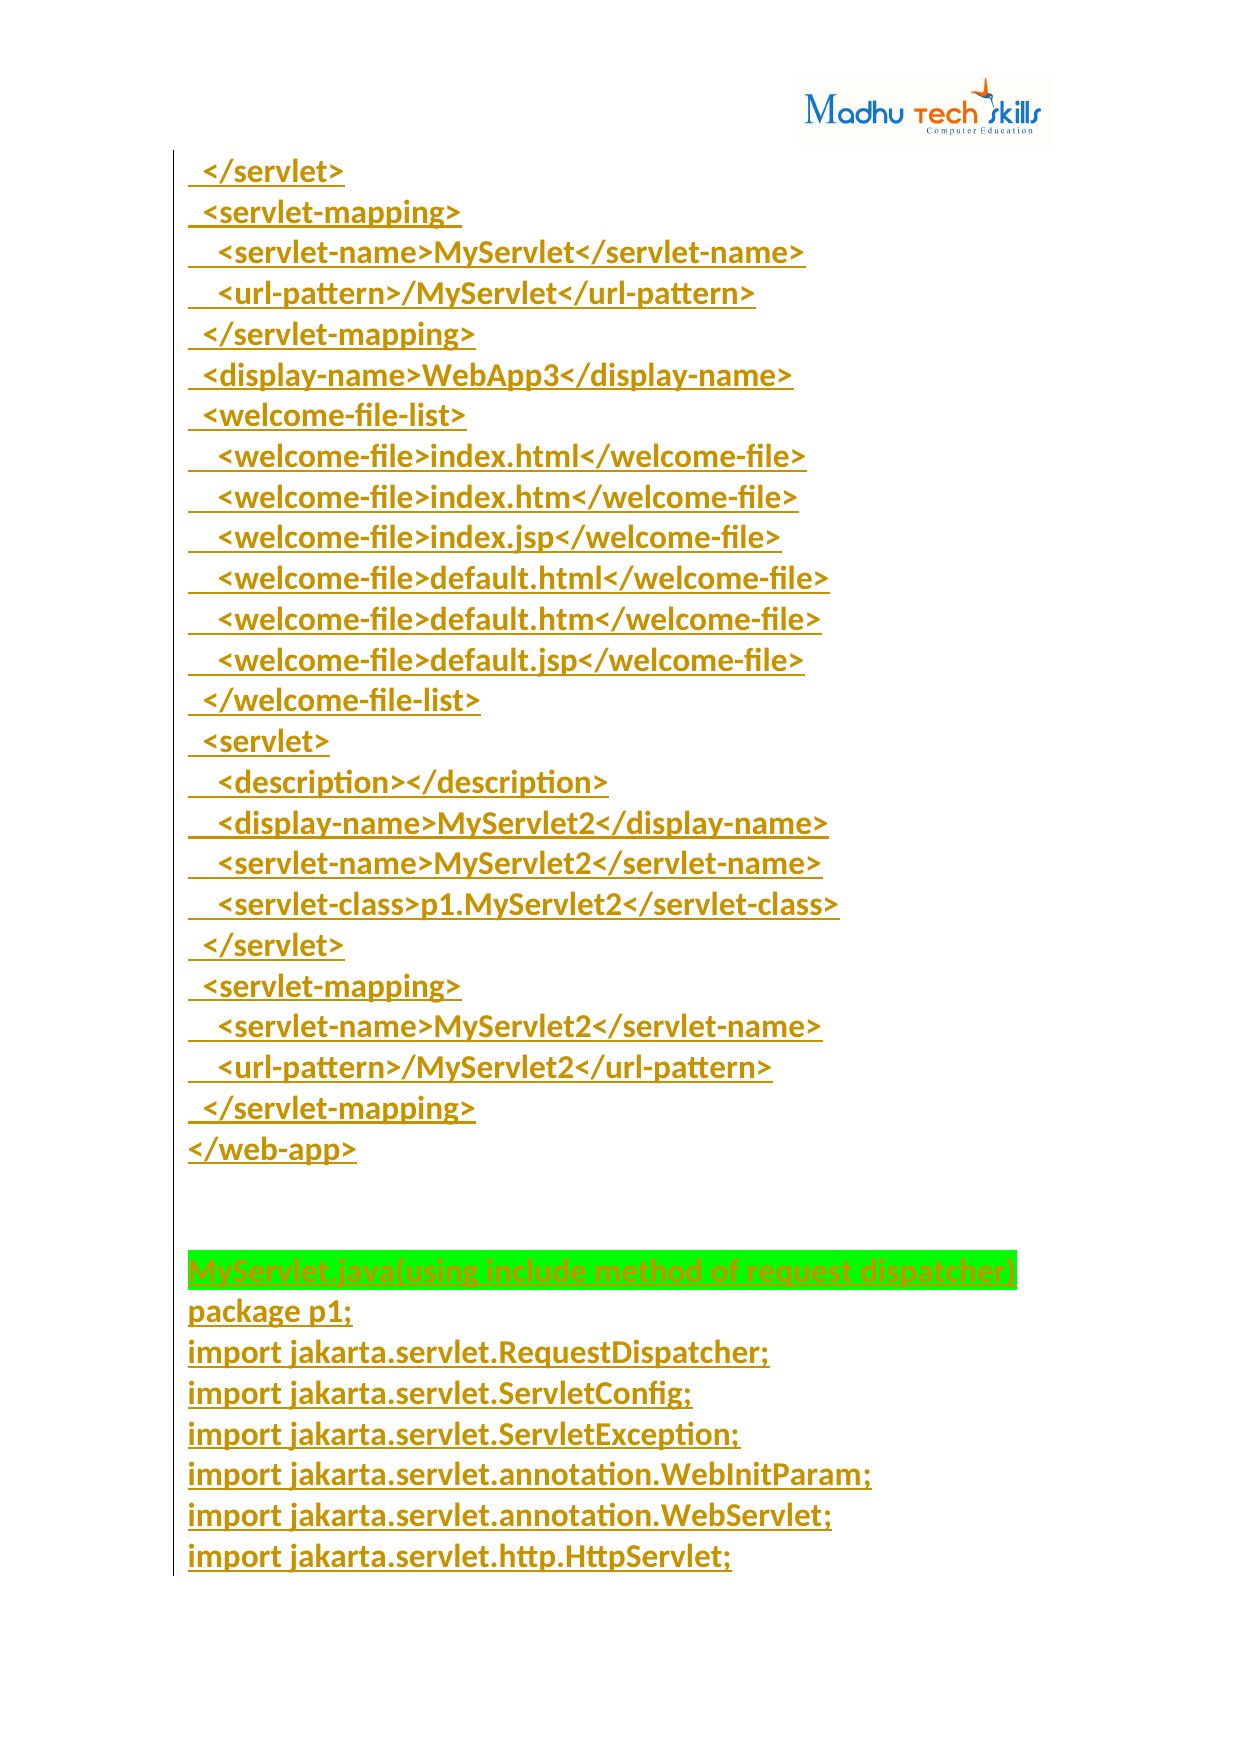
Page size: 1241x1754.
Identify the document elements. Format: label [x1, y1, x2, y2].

picture [797, 75, 1053, 146]
